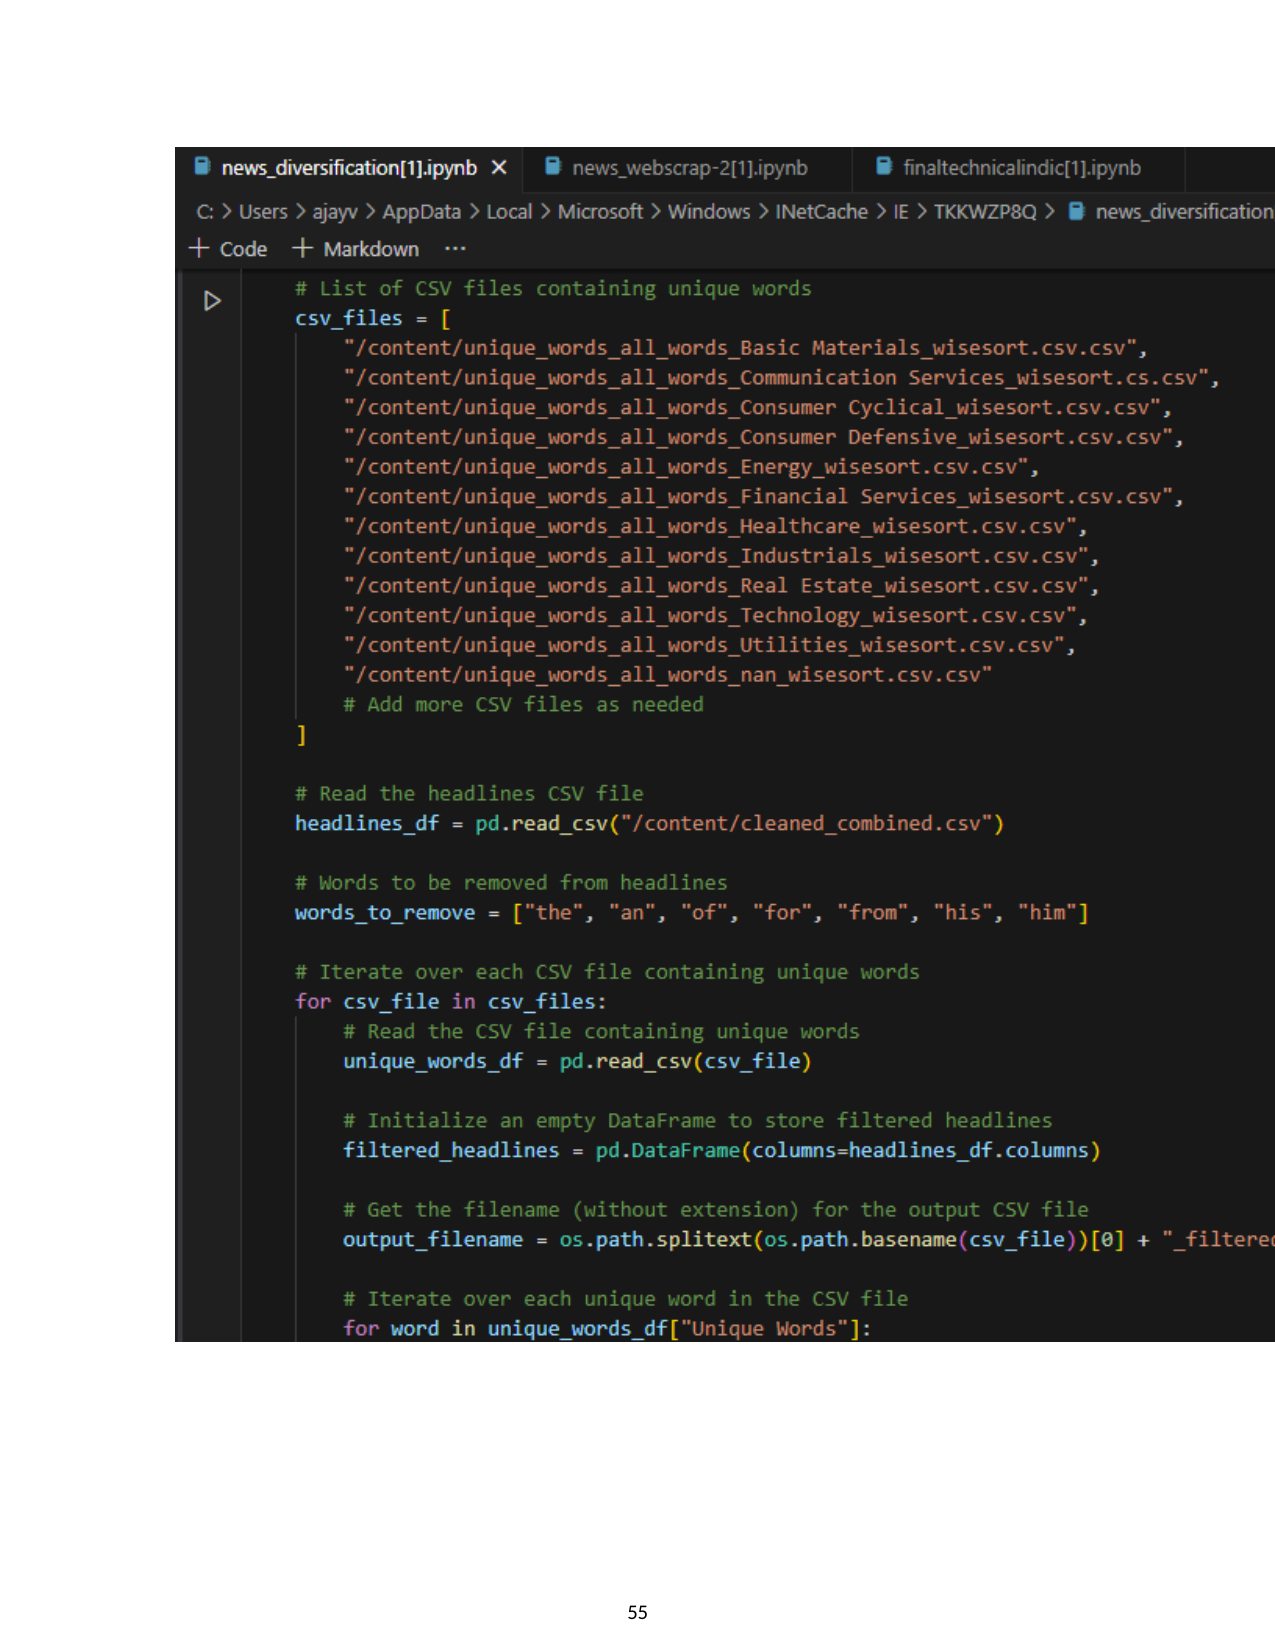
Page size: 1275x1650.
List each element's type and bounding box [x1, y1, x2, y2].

picture [175, 147, 1275, 1342]
